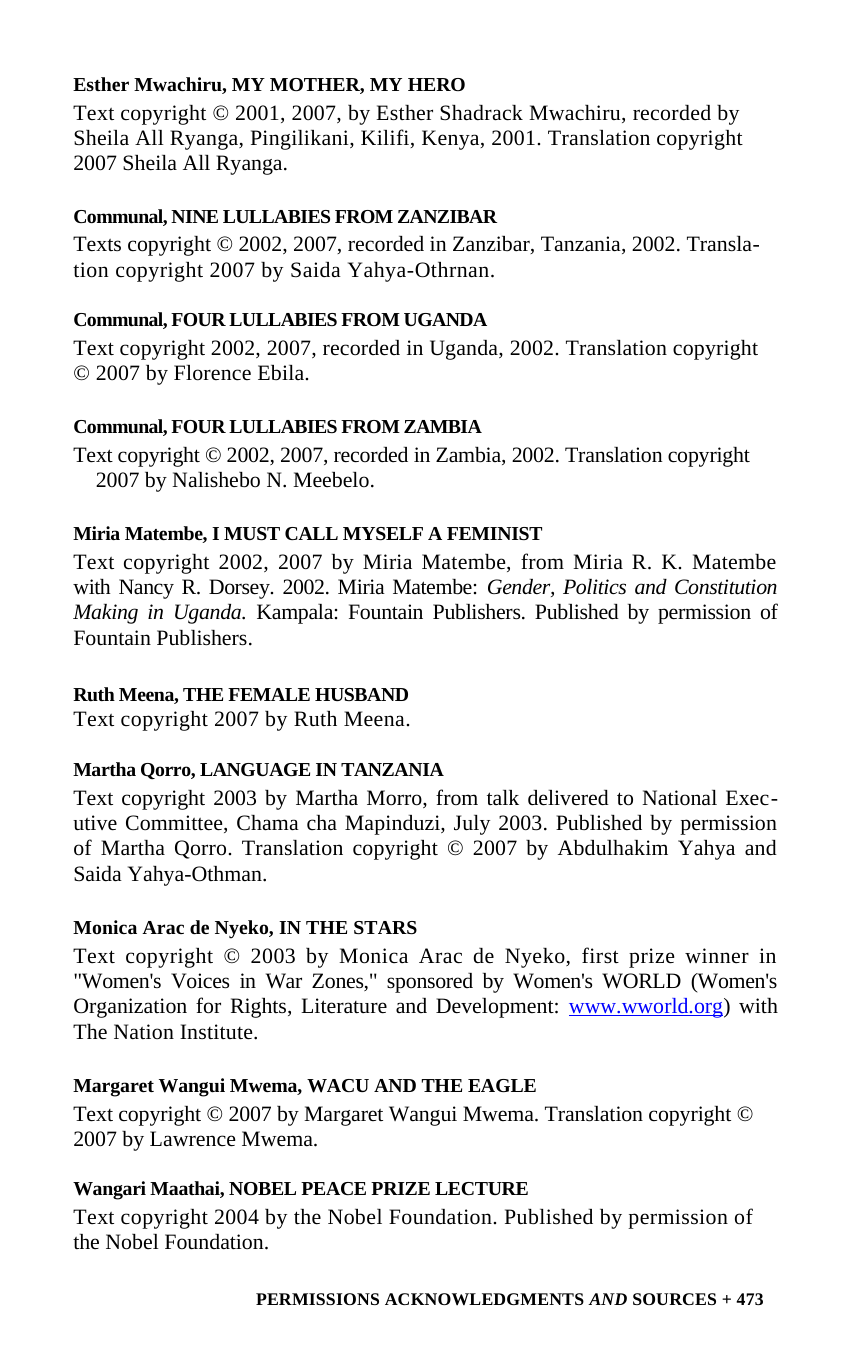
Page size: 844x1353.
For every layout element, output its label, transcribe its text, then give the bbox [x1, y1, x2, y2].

text Margaret Wangui Mwema, WACU AND THE EAGLE [73, 1074, 778, 1097]
text Text copyright 2002, 2007, recorded in Uganda, 2002. Translation copyright © 2007 by Florence Ebila. [73, 335, 778, 385]
text Esther Mwachiru, MY MOTHER, MY HERO [73, 73, 778, 96]
text Text copyright 2004 by the Nobel Foundation. Published by permission of the Nobel Foundation. [73, 1204, 778, 1254]
text Text copyright © 2001, 2007, by Esther Shadrack Mwachiru, recorded by Sheila All Ryanga, Pingilikani, Kilifi, Kenya, 2001. Translation copyright 2007 Sheila All Ryanga. [73, 99, 778, 175]
text Text copyright 2002, 2007 by Miria Matembe, from Miria R. K. Matembe with Nancy R. Dorsey. 2002. Miria Matembe: Gender, Politics and Constitution Making in Uganda. Kampala: Fountain Publishers. Published by permission of Fountain Publishers. [73, 549, 778, 650]
text Communal, NINE LULLABIES FROM ZANZIBAR [73, 205, 778, 228]
text Text copyright 2003 by Martha Morro, from talk delivered to National Executive Committee, Chama cha Mapinduzi, July 2003. Published by permission of Martha Qorro. Translation copyright © 2007 by Abdulhakim Yahya and Saida Yahya-Othman. [73, 785, 778, 886]
text Communal, FOUR LULLABIES FROM ZAMBIA [73, 415, 778, 438]
text Texts copyright © 2002, 2007, recorded in Zanzibar, Tanzania, 2002. Translation copyright 2007 by Saida Yahya-Othrnan. [73, 231, 778, 282]
text Wangari Maathai, NOBEL PEACE PRIZE LECTURE [73, 1177, 778, 1200]
text Miria Matembe, I MUST CALL MYSELF A FEMINIST [73, 522, 778, 545]
text Martha Qorro, LANGUAGE IN TANZANIA [73, 758, 778, 781]
text Communal, FOUR LULLABIES FROM UGANDA [73, 308, 778, 331]
text Text copyright © 2007 by Margaret Wangui Mwema. Translation copyright © 2007 by Lawrence Mwema. [73, 1101, 778, 1151]
text Text copyright © 2002, 2007, recorded in Zambia, 2002. Translation copyright 2007 by Nalishebo N. Meebelo. [73, 442, 778, 492]
text Ruth Meena, THE FEMALE HUSBAND Text copyright 2007 by Ruth Meena. [73, 683, 433, 731]
text Monica Arac de Nyeko, IN THE STARS [73, 916, 778, 939]
text Text copyright © 2003 by Monica Arac de Nyeko, first prize winner in "Women's Voices in War Zones," sponsored by Women's WORLD (Women's Organization for Rights, Literature and Development: www.wworld.org) with The Nation Institute. [73, 943, 778, 1044]
